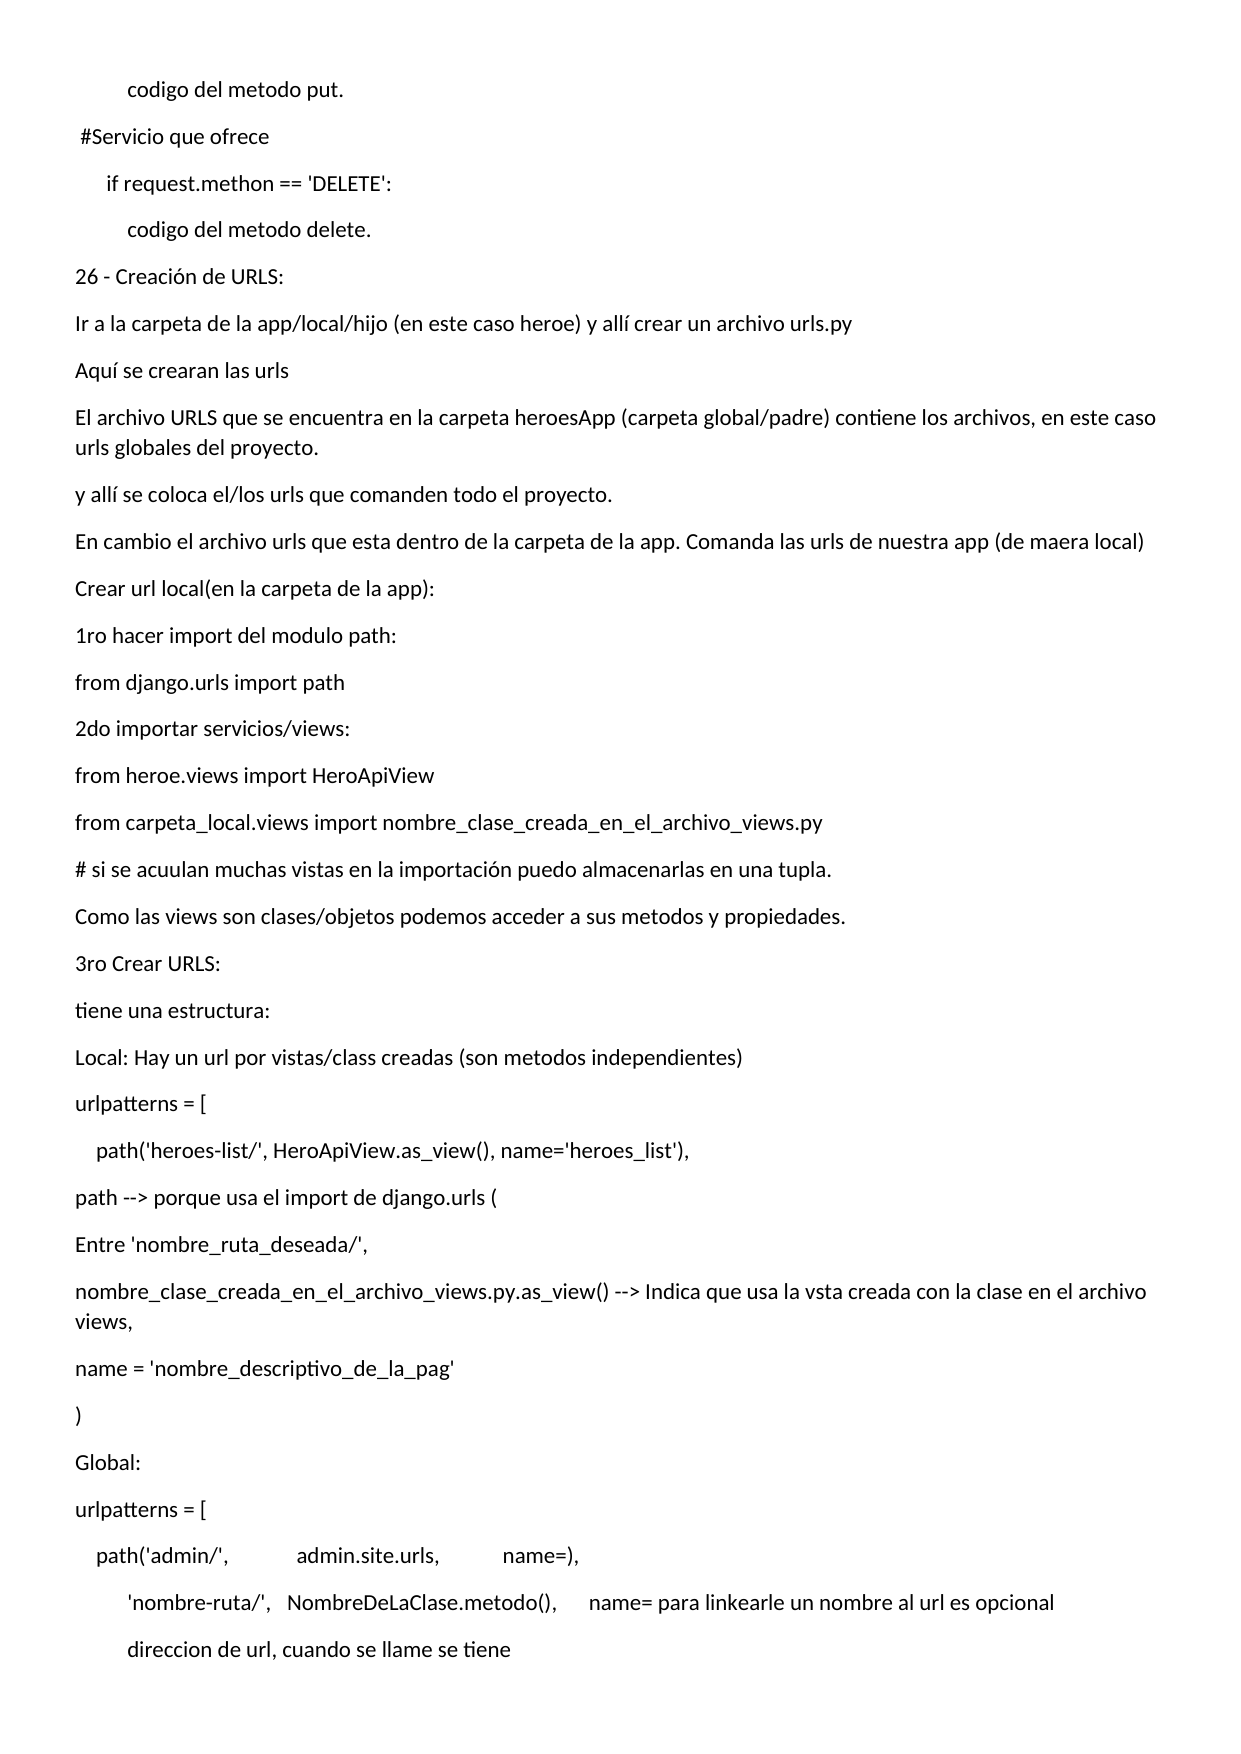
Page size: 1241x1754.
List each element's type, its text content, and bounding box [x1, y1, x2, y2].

text Global: [75, 1448, 1165, 1476]
text 1ro hacer import del modulo path: [75, 621, 1165, 649]
text path('heroes-list/', HeroApiView.as_view(), name='heroes_list'), [75, 1136, 1165, 1164]
text from heroe.views import HeroApiView [75, 761, 1165, 789]
text En cambio el archivo urls que esta dentro de la carpeta de la app. Comanda las urls de nuestra app (de maera local) [75, 527, 1165, 555]
text urlpatterns = [ [75, 1495, 1165, 1523]
text from carpeta_local.views import nombre_clase_creada_en_el_archivo_views.py [75, 808, 1165, 836]
text Crear url local(en la carpeta de la app): [75, 574, 1165, 602]
text from django.urls import path [75, 668, 1165, 696]
text 2do importar servicios/views: [75, 714, 1165, 743]
text direccion de url, cuando se llame se tiene [75, 1635, 1165, 1663]
text path('admin/', admin.site.urls, name=), [75, 1542, 1165, 1570]
text ) [75, 1401, 1165, 1429]
text y allí se coloca el/los urls que comanden todo el proyecto. [75, 480, 1165, 508]
text Como las views son clases/objetos podemos acceder a sus metodos y propiedades. [75, 902, 1165, 930]
text codigo del metodo delete. [75, 216, 1165, 244]
text path --> porque usa el import de django.urls ( [75, 1183, 1165, 1211]
text 'nombre-ruta/', NombreDeLaClase.metodo(), name= para linkearle un nombre al url es opcional [75, 1588, 1165, 1617]
text # si se acuulan muchas vistas en la importación puedo almacenarlas en una tupla. [75, 855, 1165, 883]
text El archivo URLS que se encuentra en la carpeta heroesApp (carpeta global/padre) contiene los archivos, en este caso urls globales del proyecto. [75, 403, 1165, 461]
text codigo del metodo put. [75, 75, 1165, 103]
text tiene una estructura: [75, 996, 1165, 1024]
text 26 - Creación de URLS: [75, 262, 1165, 291]
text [75, 122, 1165, 150]
text Ir a la carpeta de la app/local/hijo (en este caso heroe) y allí crear un archivo urls.py [75, 309, 1165, 337]
text Local: Hay un url por vistas/class creadas (son metodos independientes) [75, 1043, 1165, 1071]
text Aquí se crearan las urls [75, 356, 1165, 384]
text Entre 'nombre_ruta_deseada/', [75, 1230, 1165, 1258]
text if request.methon == 'DELETE': [75, 169, 1165, 197]
text name = 'nombre_descriptivo_de_la_pag' [75, 1354, 1165, 1382]
text nombre_clase_creada_en_el_archivo_views.py.as_view() --> Indica que usa la vsta creada con la clase en el archivo views, [75, 1277, 1165, 1335]
text 3ro Crear URLS: [75, 949, 1165, 977]
text urlpatterns = [ [75, 1089, 1165, 1118]
